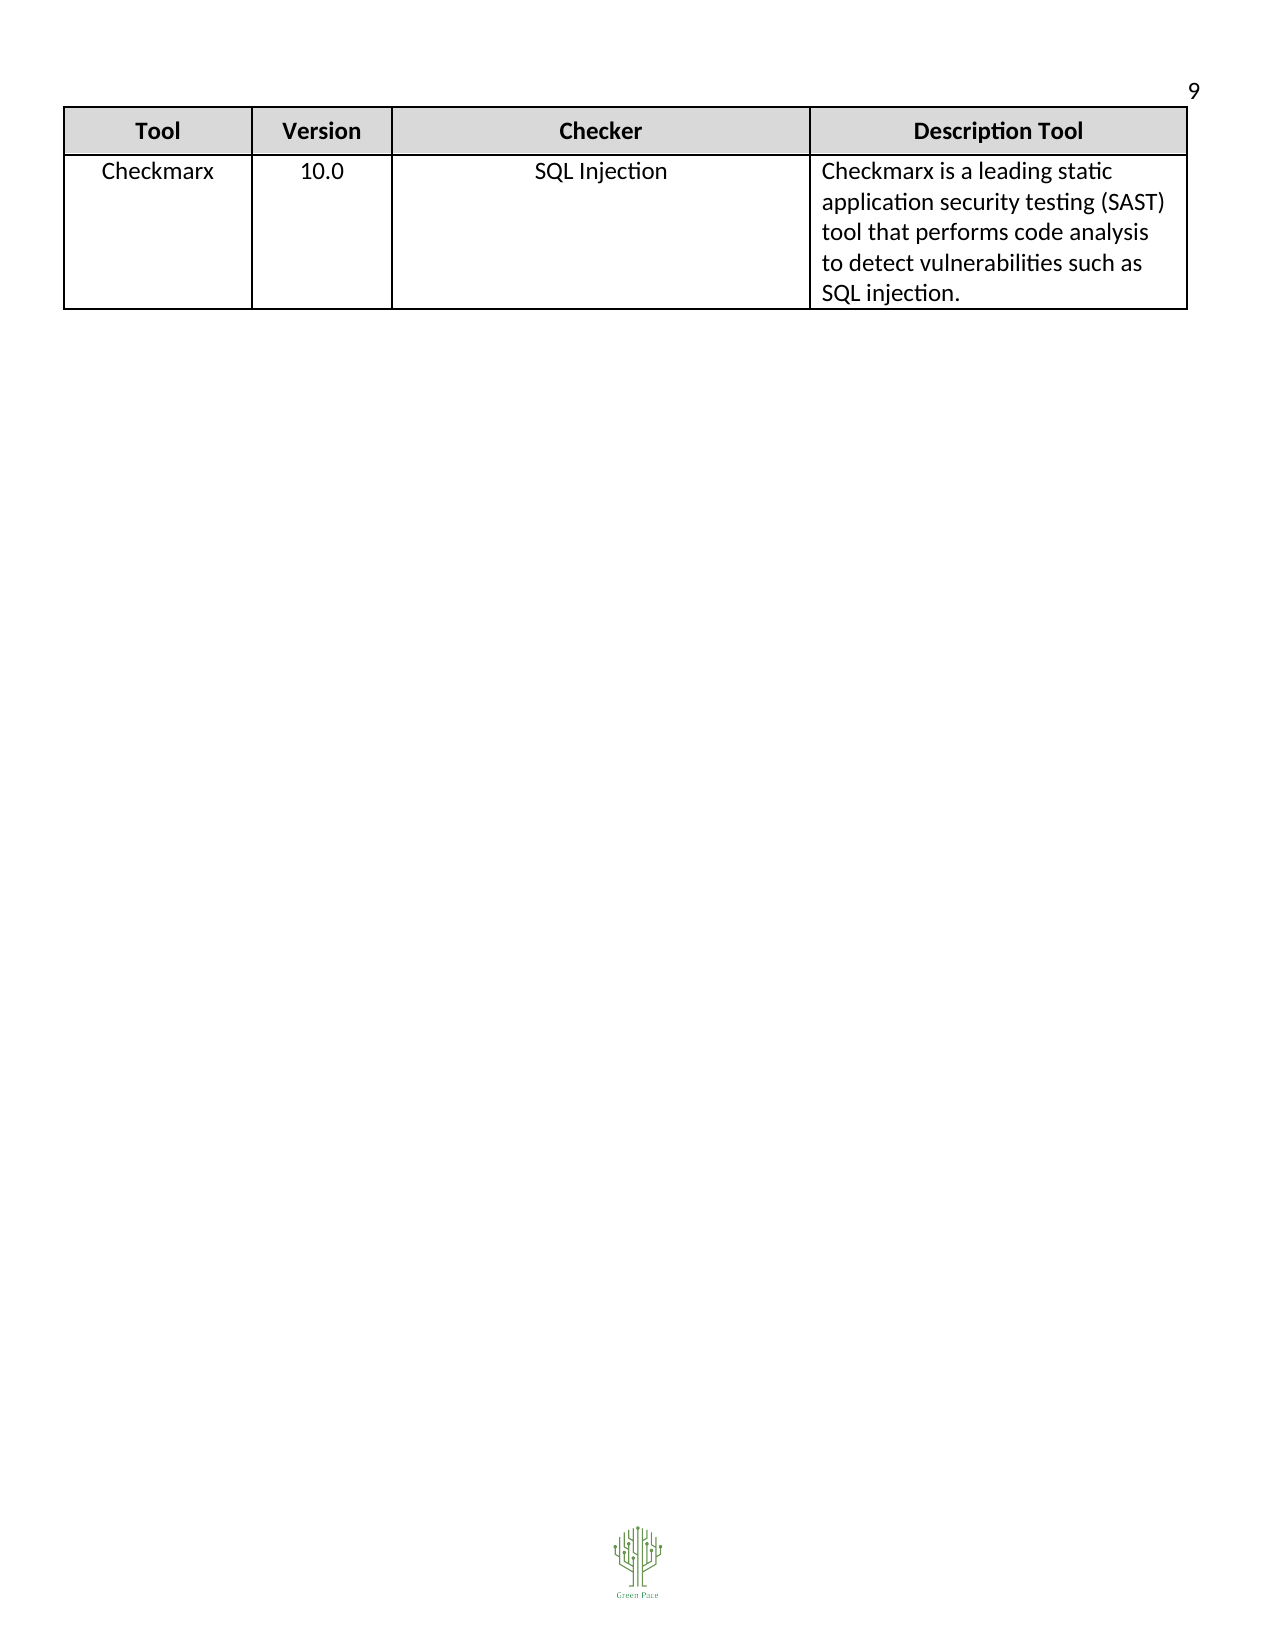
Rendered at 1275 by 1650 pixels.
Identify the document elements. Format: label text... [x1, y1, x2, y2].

picture [605, 1521, 670, 1606]
table_header Checker [393, 108, 809, 153]
table_cell SQL Injection [393, 156, 809, 308]
table_header Tool [65, 108, 251, 153]
table_header Version [253, 108, 391, 153]
table_header Description Tool [811, 108, 1186, 153]
table_cell Checkmarx [65, 156, 251, 308]
table_cell Checkmarx is a leading static application security testing (SAST) tool that performs code analysis to detect vulnerabilities such as SQL injection. [811, 156, 1186, 308]
table_cell 10.0 [253, 156, 391, 308]
